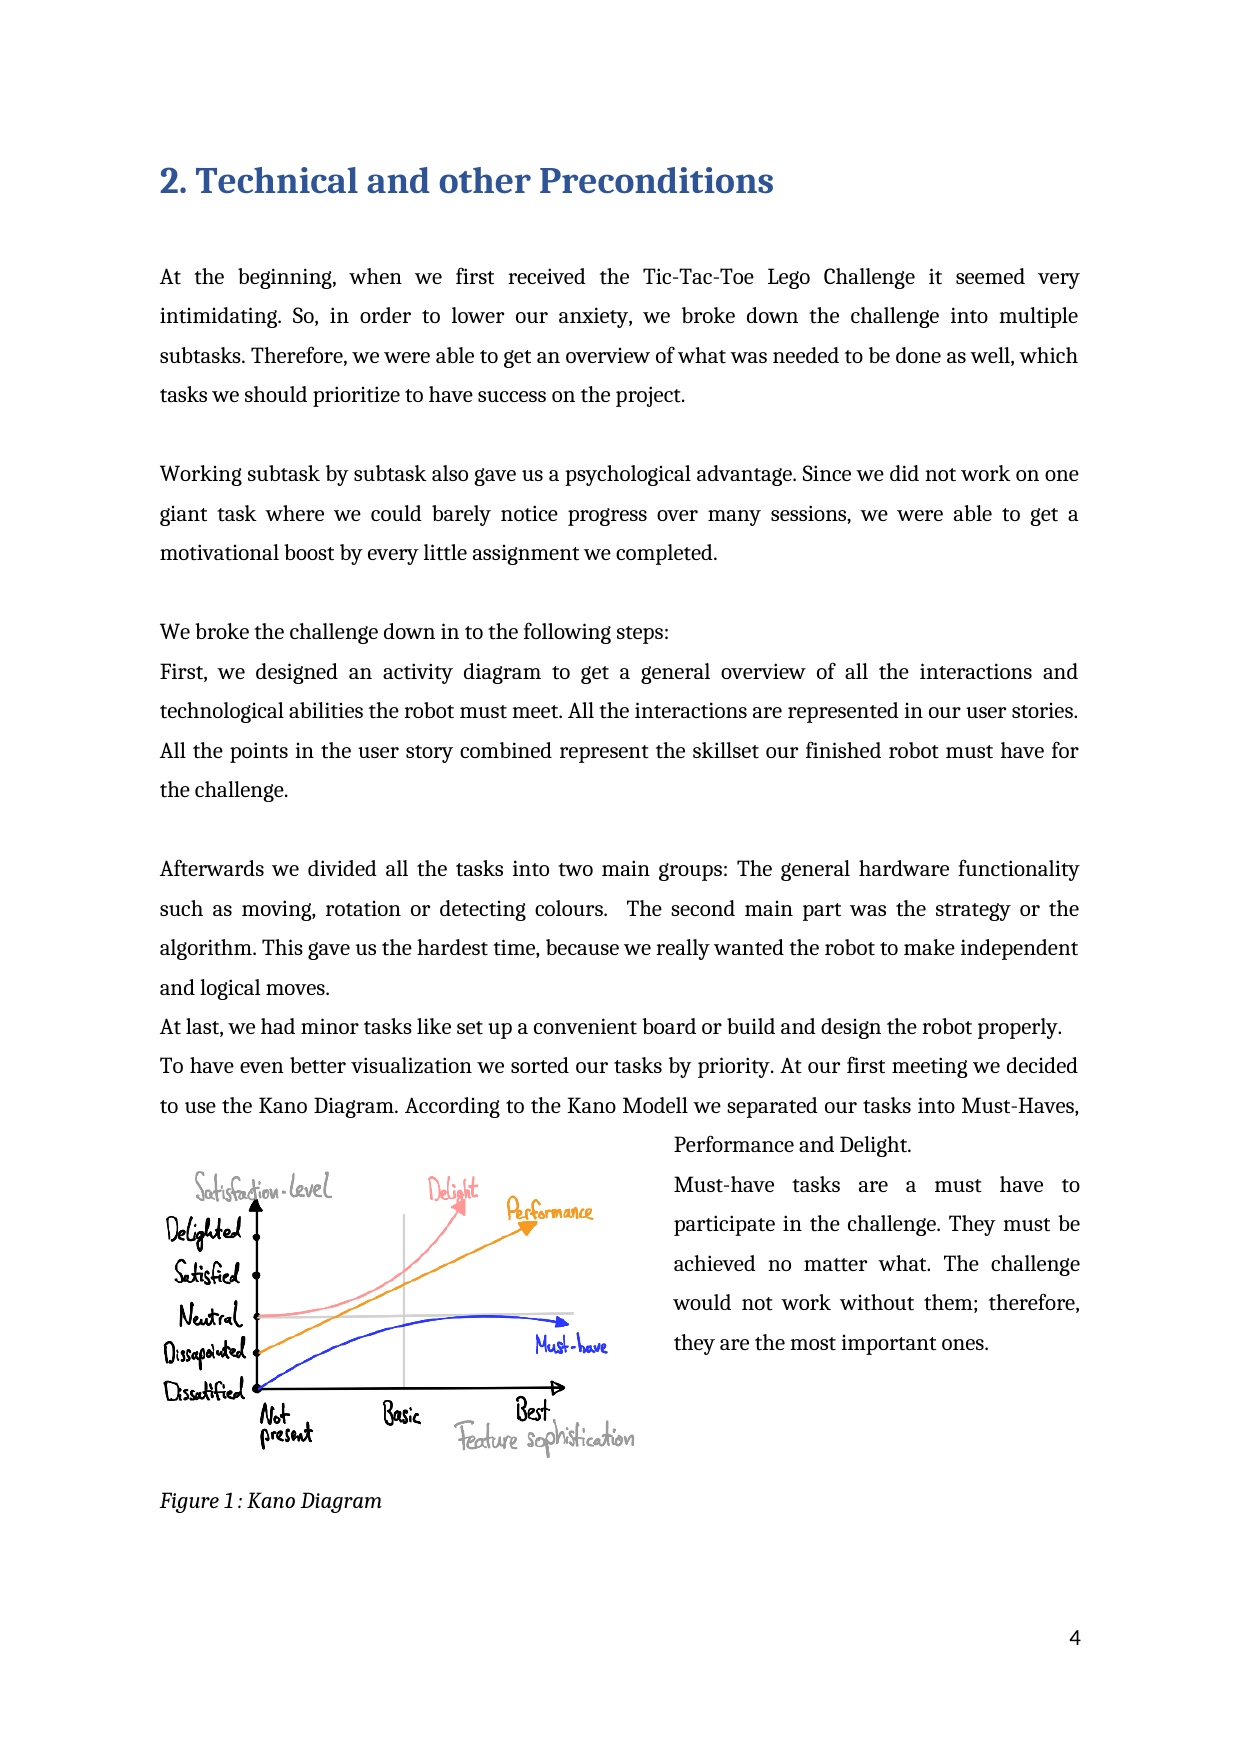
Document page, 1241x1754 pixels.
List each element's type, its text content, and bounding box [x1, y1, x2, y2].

text Working subtask by subtask also gave us a psychological advantage. Since we did not work on one giant task where we could barely notice progress over many sessions, we were able to get a motivational boost by every little assignment we completed. [159, 461, 1081, 566]
text 2. Technical and other Preconditions [159, 159, 1081, 203]
text Figure 1 : Kano Diagram [159, 1487, 1081, 1514]
text We broke the challenge down in to the following steps: [159, 619, 1081, 645]
text First, we designed an activity diagram to get a general overview of all the interactions and technological abilities the robot must meet. All the interactions are represented in our user stories. All the points in the user story combined represent the skillset our finished robot must have for the challenge. [159, 658, 1081, 803]
text Afterwards we divided all the tasks into two main groups: The general hardware functionality such as moving, rotation or detecting colours. The second main part was the strategy or the algorithm. This gave us the hardest time, because we really wanted the robot to make independent and logical moves. [159, 856, 1081, 1001]
picture [159, 1153, 655, 1474]
text To have even better visualization we sorted our tasks by priority. At our first meeting we decided to use the Kano Diagram. According to the Kano Modell we separated our tasks into Must-Haves, Performance and Delight. [159, 1053, 1081, 1158]
text At the beginning, when we first received the Tic-Tac-Toe Lego Challenge it seemed very intimidating. So, in order to lower our anxiety, we broke down the challenge into multiple subtasks. Therefore, we were able to get an overview of what was needed to be done as well, which tasks we should prioritize to have success on the project. [159, 264, 1081, 408]
text At last, we had minor tasks like set up a convenient board or build and design the robot properly. [159, 1014, 1081, 1040]
text Must-have tasks are a must have to participate in the challenge. They must be achieved no matter what. The challenge would not work without them; therefore, they are the most important ones. [655, 1172, 1081, 1356]
